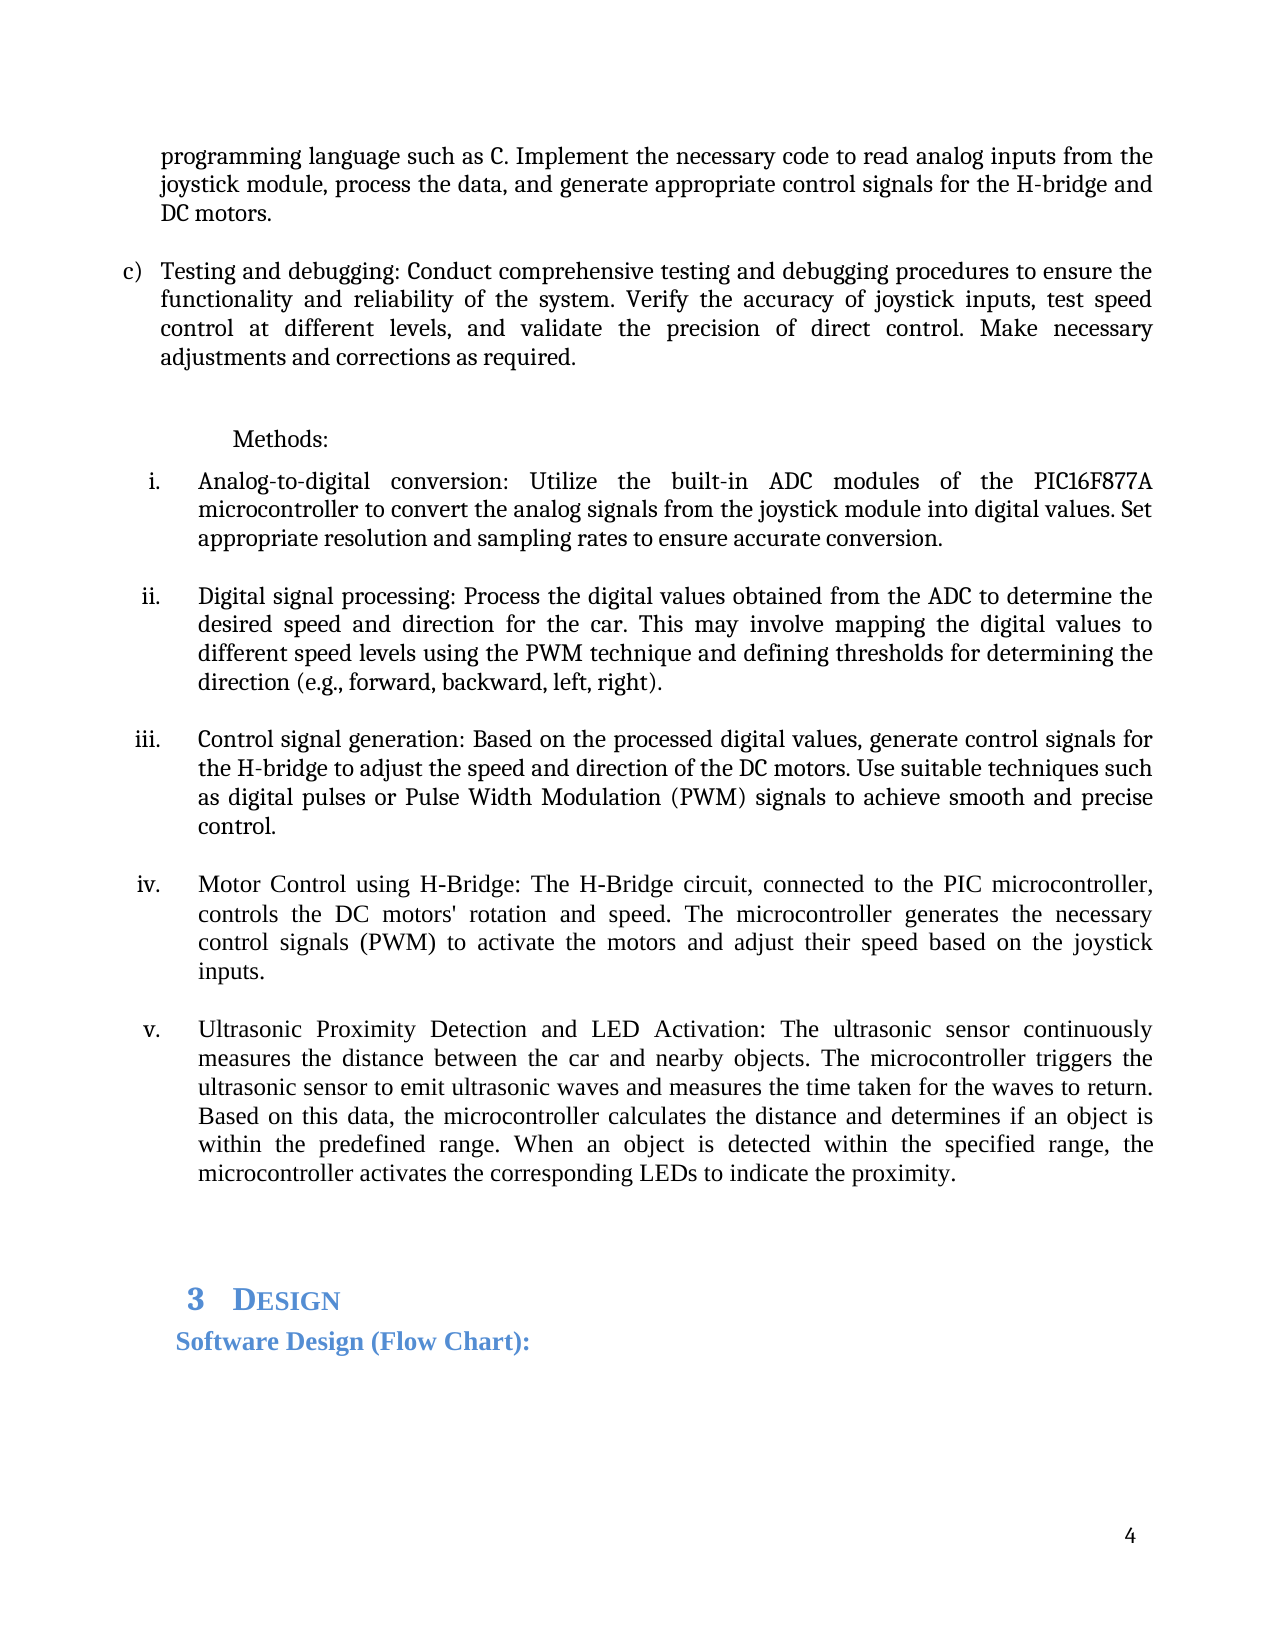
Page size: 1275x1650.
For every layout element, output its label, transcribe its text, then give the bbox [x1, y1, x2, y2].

subtitle DESIGN [187, 1279, 1154, 1319]
list Analog-to-digital conversion: Utilize the built-in ADC modules of the PIC16F877A microcontroller to convert the analog signals from the joystick module into digital values. Set appropriate resolution and sampling rates to ensure accurate conversion. [160, 467, 1154, 553]
subtitle Software Design (Flow Chart): [175, 1325, 1154, 1356]
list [123, 142, 1154, 228]
list Testing and debugging: Conduct comprehensive testing and debugging procedures to ensure the functionality and reliability of the system. Verify the accuracy of joystick inputs, test speed control at different levels, and validate the precision of direct control. Make necessary adjustments and corrections as required. [123, 257, 1154, 372]
subtitle Methods: [232, 425, 1154, 454]
list Digital signal processing: Process the digital values obtained from the ADC to determine the desired speed and direction for the car. This may involve mapping the digital values to different speed levels using the PWM technique and defining thresholds for determining the direction (e.g., forward, backward, left, right). [160, 582, 1154, 697]
list Control signal generation: Based on the processed digital values, generate control signals for the H-bridge to adjust the speed and direction of the DC motors. Use suitable techniques such as digital pulses or Pulse Width Modulation (PWM) signals to achieve smooth and precise control. [160, 725, 1154, 840]
list Ultrasonic Proximity Detection and LED Activation: The ultrasonic sensor continuously measures the distance between the car and nearby objects. The microcontroller triggers the ultrasonic sensor to emit ultrasonic waves and measures the time taken for the waves to return. Based on this data, the microcontroller calculates the distance and determines if an object is within the predefined range. When an object is detected within the specified range, the microcontroller activates the corresponding LEDs to indicate the proximity. [160, 1014, 1154, 1187]
list Motor Control using H-Bridge: The H-Bridge circuit, connected to the PIC microcontroller, controls the DC motors' rotation and speed. The microcontroller generates the necessary control signals (PWM) to activate the motors and adjust their speed based on the joystick inputs. [160, 869, 1154, 985]
